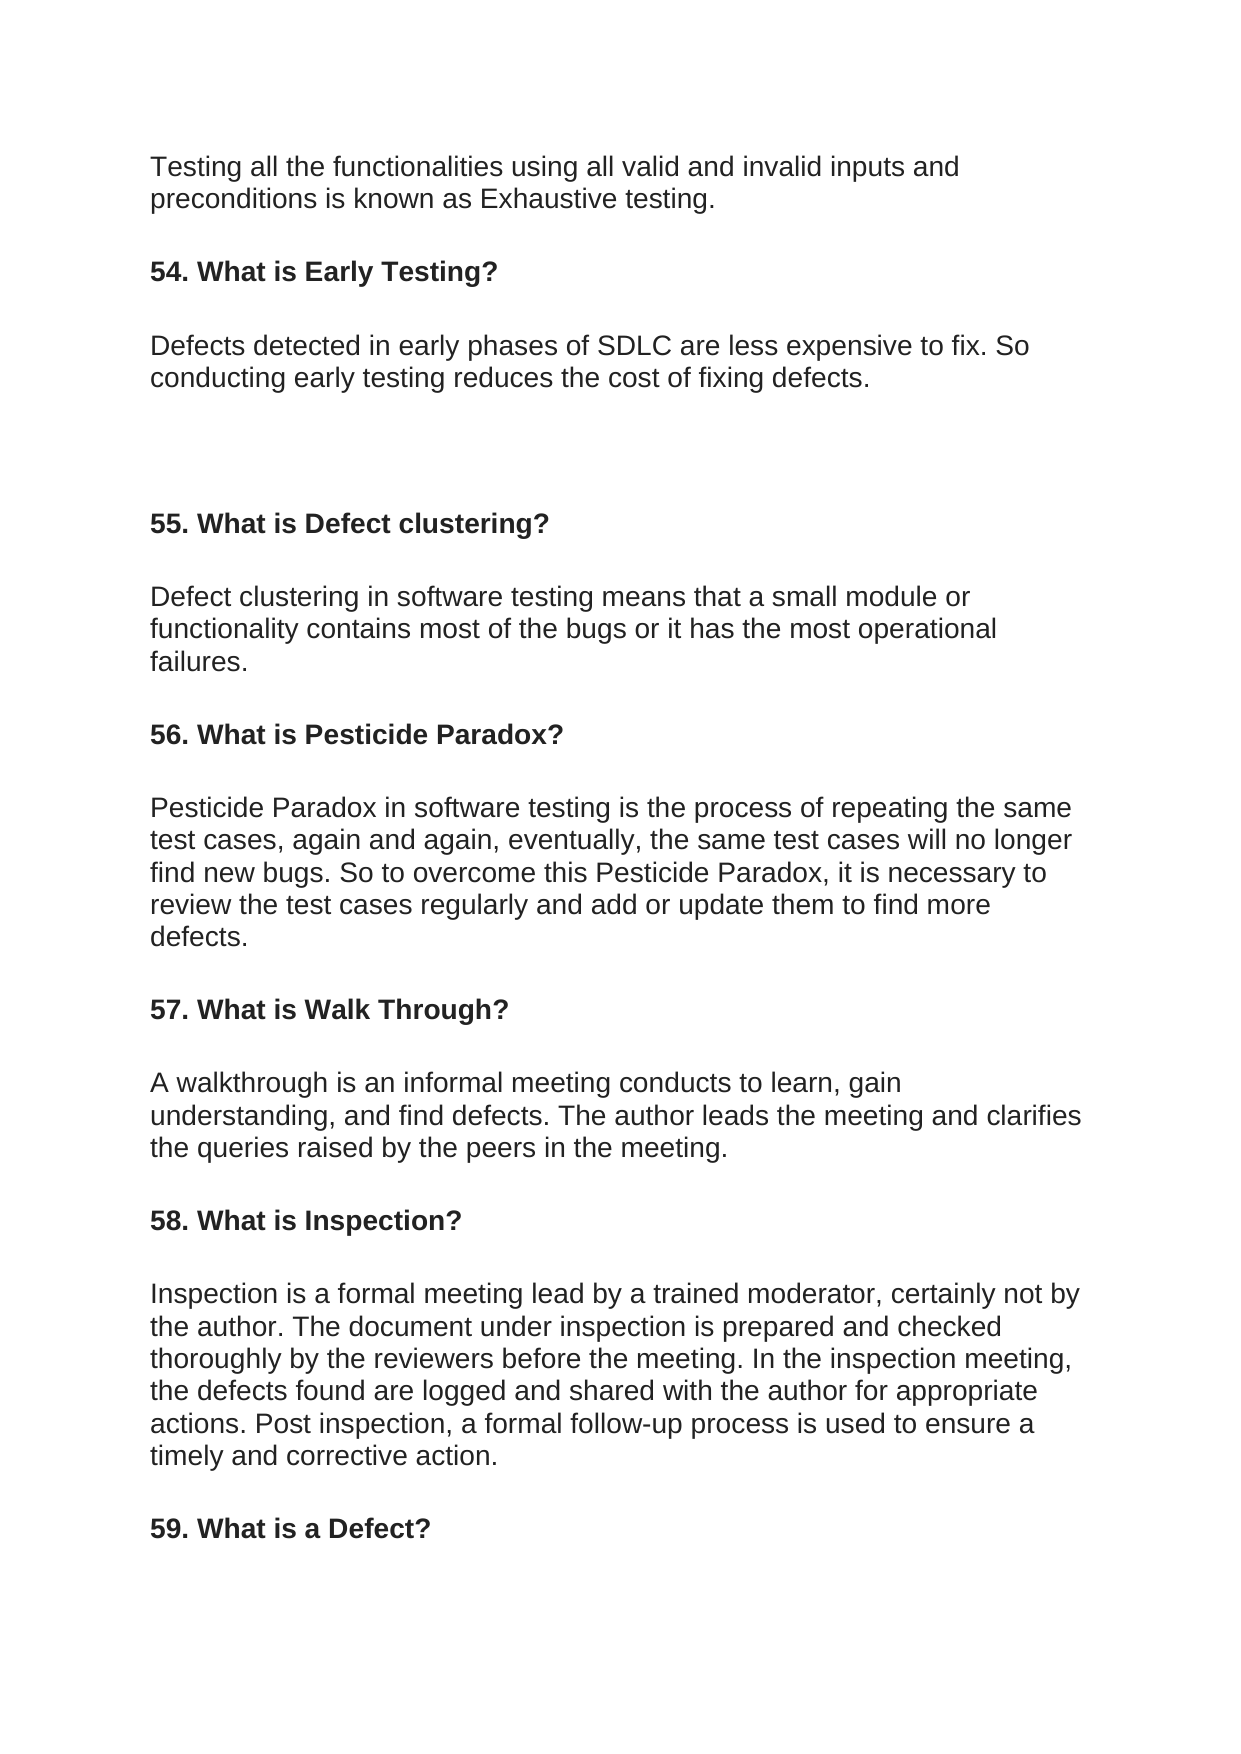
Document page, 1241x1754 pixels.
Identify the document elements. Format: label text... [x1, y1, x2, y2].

text Defects detected in early phases of SDLC are less expensive to fix. So conducting early testing reduces the cost of fixing defects. [150, 328, 1090, 393]
text Pesticide Paradox in software testing is the process of repeating the same test cases, again and again, eventually, the same test cases will no longer find new bugs. So to overcome this Pesticide Paradox, it is necessary to review the test cases regularly and add or update them to find more defects. [150, 791, 1090, 953]
text Inspection is a formal meeting lead by a trained moderator, certainly not by the author. The document under inspection is prepared and checked thoroughly by the reviewers before the meeting. In the inspection meeting, the defects found are logged and shared with the author for appropriate actions. Post inspection, a formal follow-up process is used to ensure a timely and corrective action. [150, 1277, 1090, 1472]
text A walkthrough is an informal meeting conducts to learn, gain understanding, and find defects. The author leads the meeting and clarifies the queries raised by the peers in the meeting. [150, 1066, 1090, 1163]
text Defect clustering in software testing means that a small module or functionality contains most of the bugs or it has the most operational failures. [150, 580, 1090, 677]
text 54. What is Early Testing? [150, 255, 1090, 288]
text Testing all the functionalities using all valid and invalid inputs and preconditions is known as Exhaustive testing. [150, 150, 1090, 215]
text 57. What is Walk Through? [150, 993, 1090, 1026]
text 58. What is Inspection? [150, 1204, 1090, 1237]
text 55. What is Defect clustering? [150, 507, 1090, 539]
text 56. What is Pesticide Paradox? [150, 718, 1090, 750]
text 59. What is a Defect? [150, 1512, 1090, 1544]
